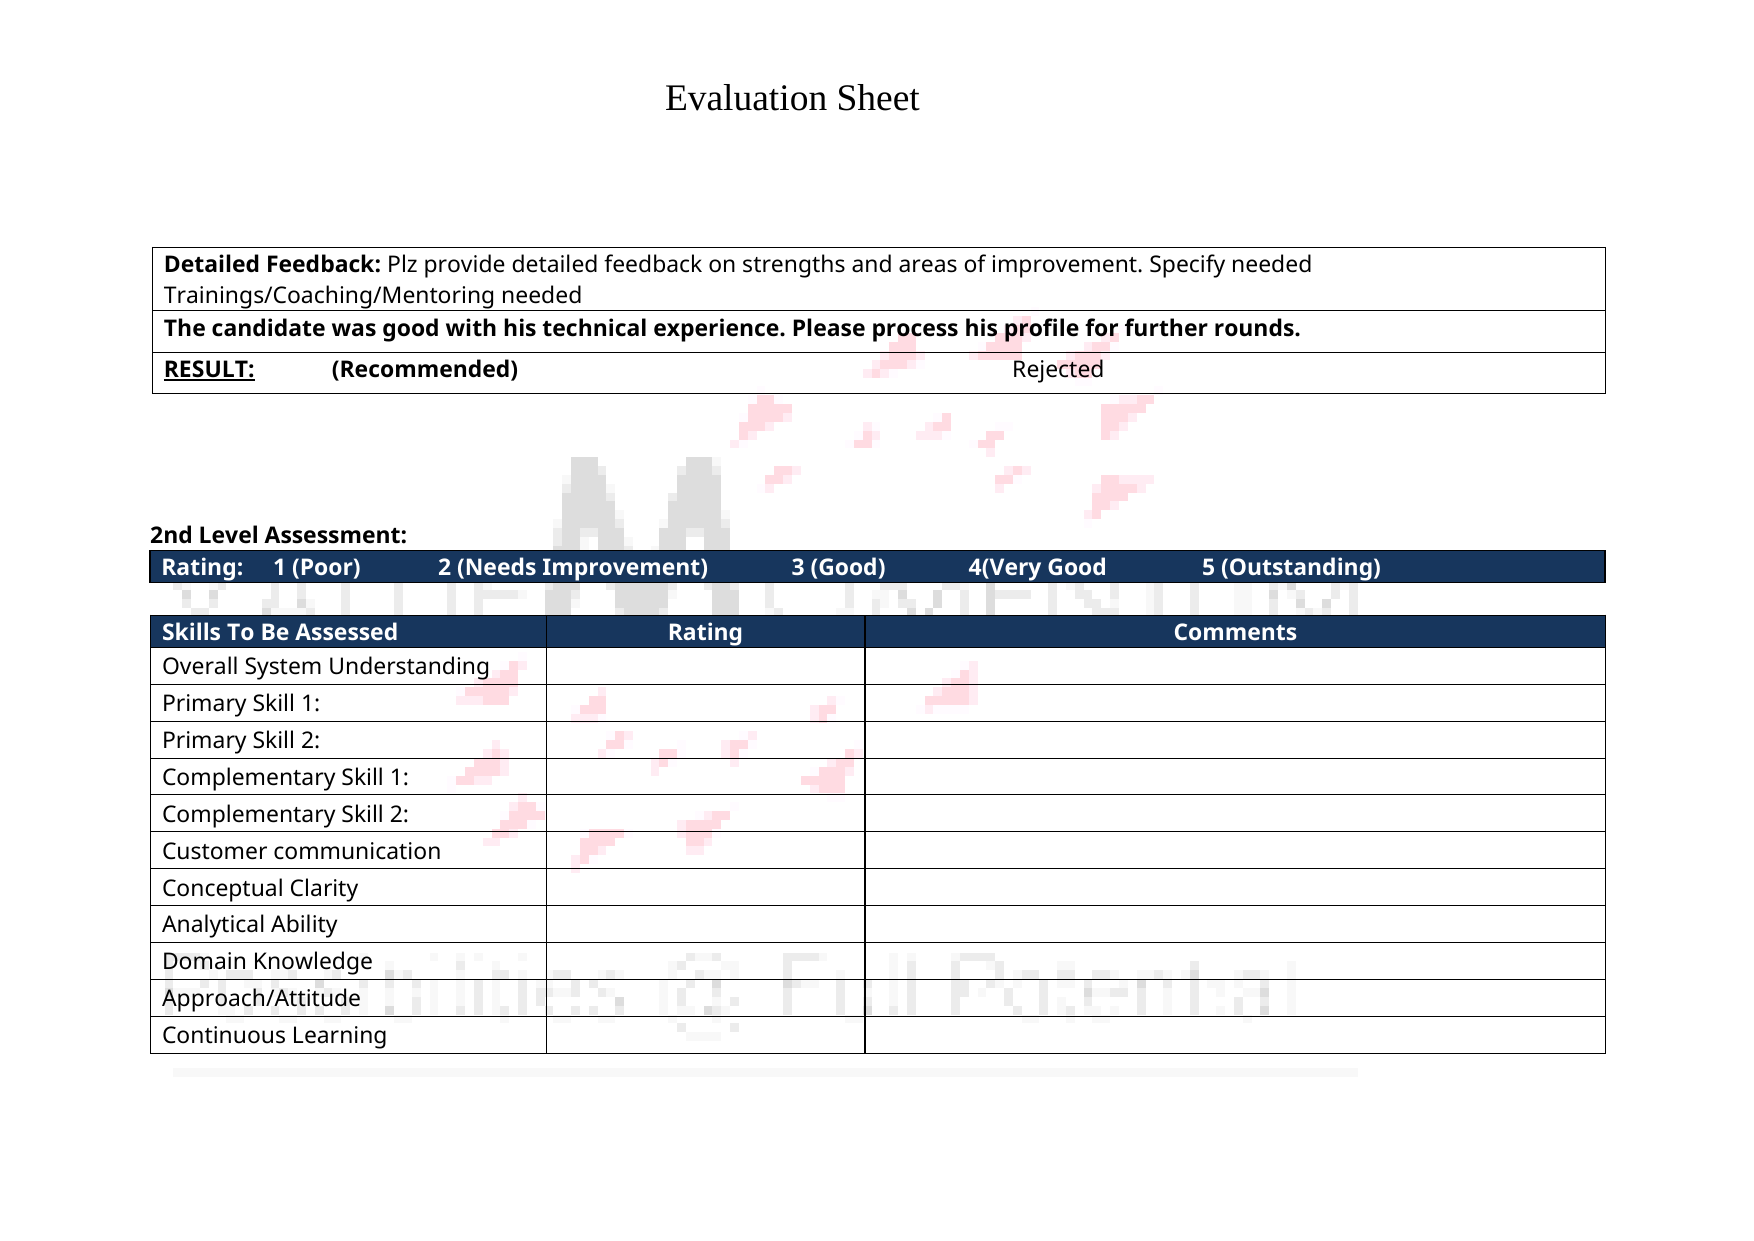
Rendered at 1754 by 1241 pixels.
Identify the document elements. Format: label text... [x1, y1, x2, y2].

table_cell Overall System Understanding [151, 648, 546, 684]
table_cell Domain Knowledge [151, 943, 546, 979]
table_cell [547, 832, 864, 868]
table_cell Approach/Attitude [151, 980, 546, 1016]
table_cell Analytical Ability [151, 906, 546, 942]
table_cell Primary Skill 2: [151, 722, 546, 757]
table_cell [547, 869, 864, 905]
table_cell Primary Skill 1: [151, 685, 546, 721]
table_cell Customer communication [151, 832, 546, 868]
table_cell Continuous Learning [151, 1017, 546, 1052]
table_cell [866, 685, 1605, 721]
table_cell [547, 943, 864, 979]
table_header Comments [866, 616, 1605, 647]
text 2nd Level Assessment: [150, 519, 1434, 550]
table_cell [547, 648, 864, 684]
table_cell [866, 980, 1605, 1016]
table_header Rating: 1 (Poor) 2 (Needs Improvement) 3 (Good) 4(Very Good 5 (Outstanding) [151, 551, 1604, 582]
table_cell [866, 759, 1605, 794]
table_cell [547, 759, 864, 794]
table_cell [547, 795, 864, 831]
table_cell Conceptual Clarity [151, 869, 546, 905]
table_cell Complementary Skill 1: [151, 759, 546, 794]
table_cell [866, 1017, 1605, 1052]
table_cell Complementary Skill 2: [151, 795, 546, 831]
table_cell [866, 795, 1605, 831]
table_cell [547, 1017, 864, 1052]
table_header Skills To Be Assessed [151, 616, 546, 647]
table_cell [547, 685, 864, 721]
table_cell [866, 832, 1605, 868]
table_cell [547, 906, 864, 942]
table_header Rating [547, 616, 864, 647]
table_cell [866, 648, 1605, 684]
table_header Detailed Feedback: Plz provide detailed feedback on strengths and areas of improvement. Specify needed Trainings/Coaching/Mentoring needed [153, 248, 1605, 310]
table_cell [866, 722, 1605, 757]
table_cell [866, 906, 1605, 942]
table_cell [866, 943, 1605, 979]
table_cell [547, 722, 864, 757]
table_cell The candidate was good with his technical experience. Please process his profile for further rounds. [153, 311, 1605, 352]
table_cell RESULT: (Recommended) Rejected [153, 353, 1605, 393]
table_cell [866, 869, 1605, 905]
table_cell [547, 980, 864, 1016]
